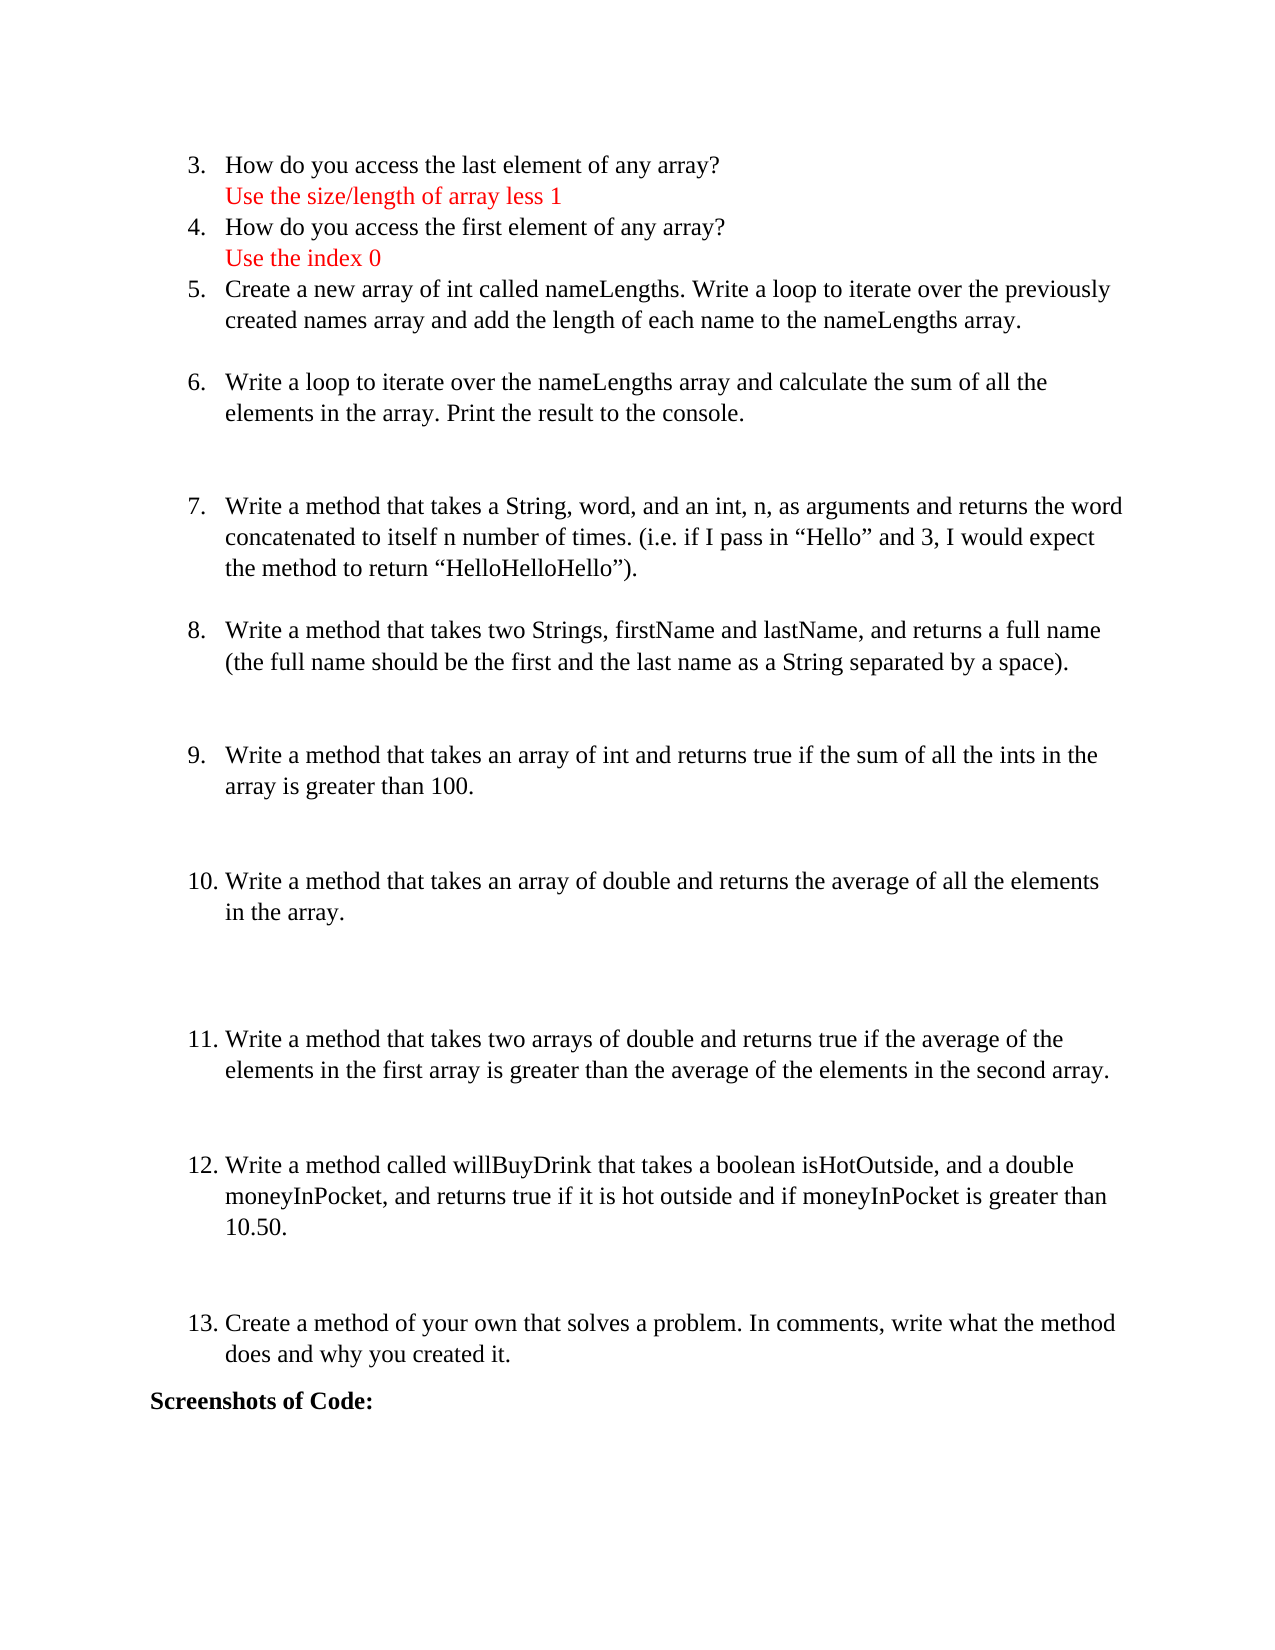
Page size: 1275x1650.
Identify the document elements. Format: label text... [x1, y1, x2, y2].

list Create a new array of int called nameLengths. Write a loop to iterate over the previously created names array and add the length of each name to the nameLengths array. [187, 274, 1125, 334]
list Write a method that takes an array of double and returns the average of all the elements in the array. [187, 866, 1125, 926]
list How do you access the first element of any array? [187, 212, 1125, 241]
list How do you access the last element of any array? [187, 150, 1125, 179]
list Create a method of your own that solves a problem. In comments, write what the method does and why you created it. [187, 1308, 1125, 1367]
list Write a method called willBuyDrink that takes a boolean isHotOutside, and a double moneyInPocket, and returns true if it is hot outside and if moneyInPocket is greater than 10.50. [187, 1150, 1125, 1241]
list Use the size/length of array less 1 [225, 181, 1125, 210]
list Write a loop to iterate over the nameLengths array and calculate the sum of all the elements in the array. Print the result to the console. [187, 367, 1125, 427]
list Use the index 0 [225, 243, 1125, 272]
list Write a method that takes two Strings, firstName and lastName, and returns a full name (the full name should be the first and the last name as a String separated by a space). [187, 616, 1125, 675]
list Write a method that takes a String, word, and an int, n, as arguments and returns the word concatenated to itself n number of times. (i.e. if I pass in “Hello” and 3, I would expect the method to return “HelloHelloHello”). [187, 491, 1125, 582]
text Screenshots of Code: [150, 1386, 1125, 1415]
list Write a method that takes an array of int and returns true if the sum of all the ints in the array is greater than 100. [187, 740, 1125, 799]
list Write a method that takes two arrays of double and returns true if the average of the elements in the first array is greater than the average of the elements in the second array. [187, 1024, 1125, 1083]
